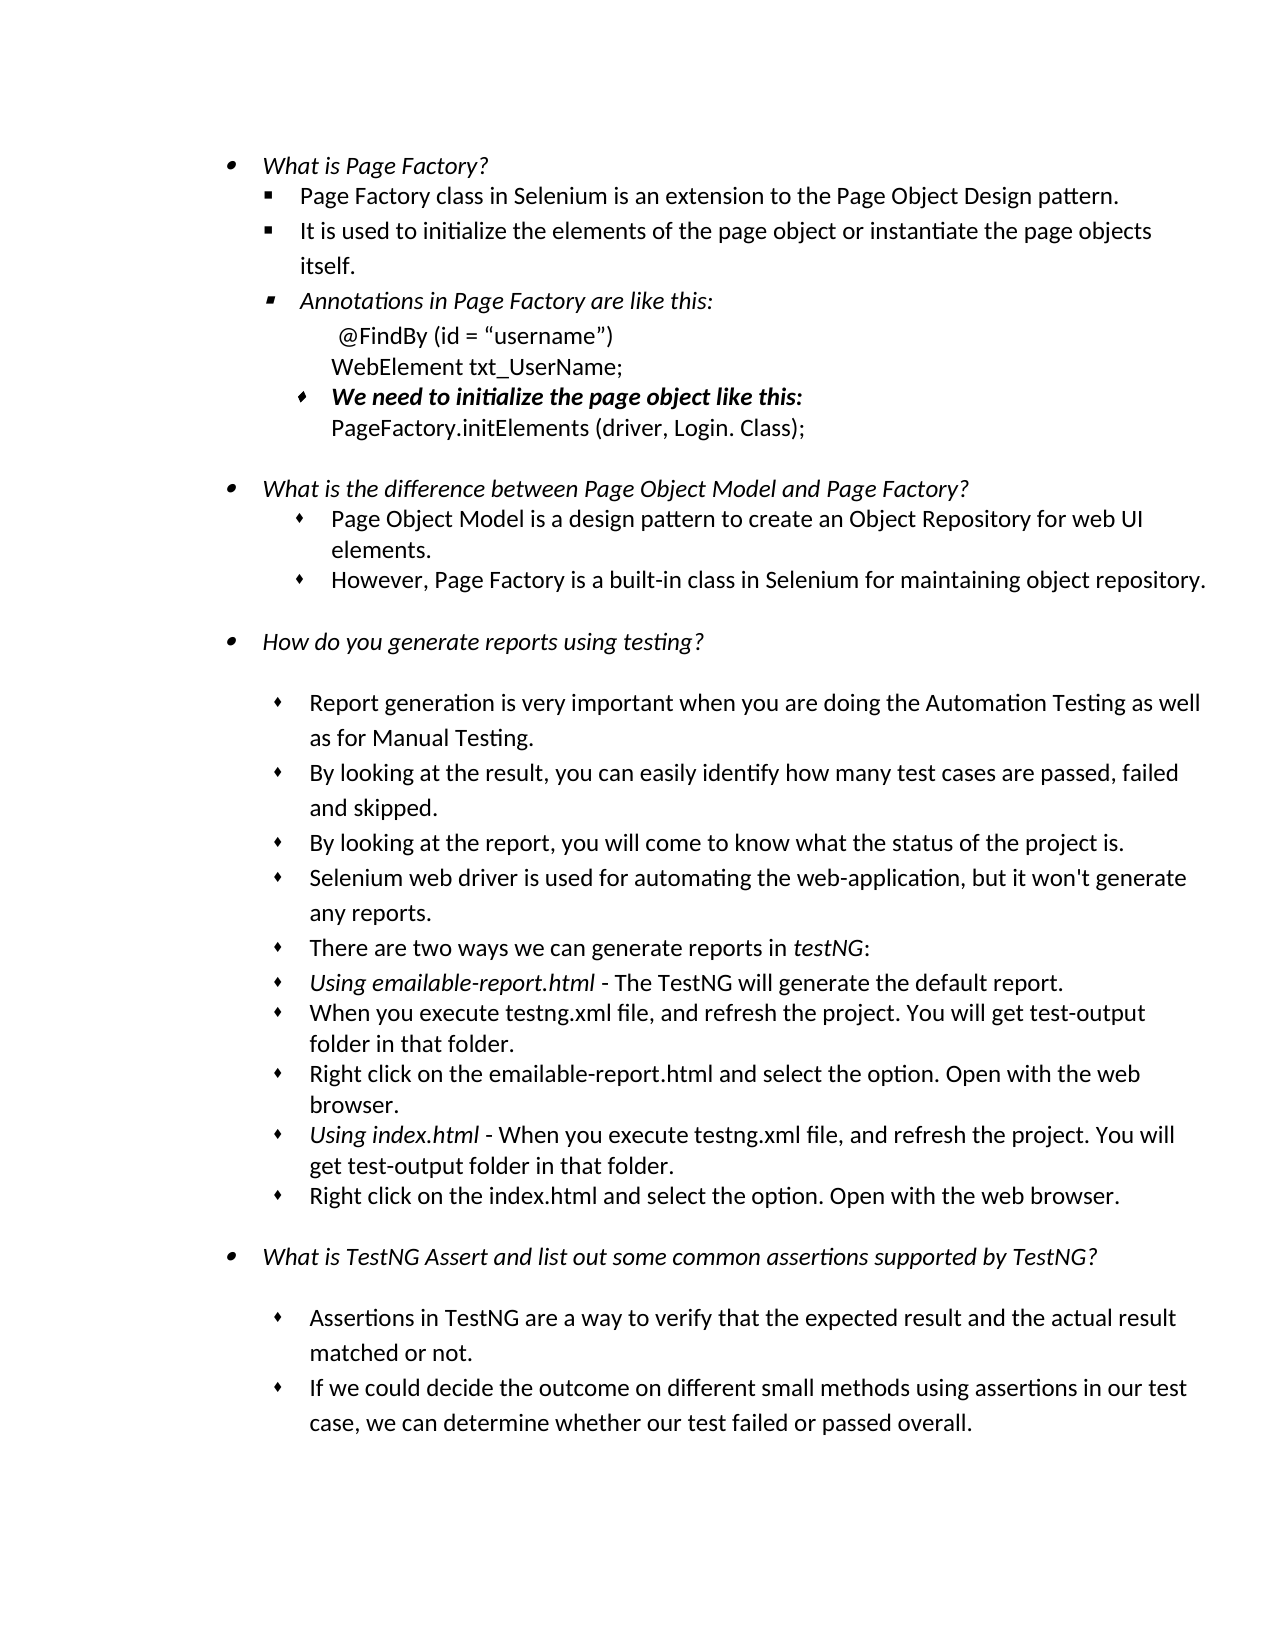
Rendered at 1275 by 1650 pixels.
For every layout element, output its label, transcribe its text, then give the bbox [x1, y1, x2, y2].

text WebElement txt_UserName; [331, 351, 1209, 382]
list What is TestNG Assert and list out some common assertions supported by TestNG? [225, 1241, 1209, 1272]
list Right click on the index.html and select the option. Open with the web browser. [272, 1180, 1209, 1211]
list Annotations in Page Factory are like this: [262, 286, 1209, 316]
list It is used to initialize the elements of the page object or instantiate the page objects itself. [262, 216, 1209, 281]
list What is the difference between Page Object Model and Page Factory? [225, 473, 1209, 504]
list Assertions in TestNG are a way to verify that the expected result and the actual result matched or not. [272, 1302, 1209, 1368]
list Page Factory class in Selenium is an extension to the Page Object Design pattern. [262, 181, 1209, 211]
list Using index.html - When you execute testng.xml file, and refresh the project. You will get test-output folder in that folder. [272, 1119, 1209, 1180]
list What is Page Factory? [225, 150, 1209, 181]
list We need to initialize the page object like this: [294, 382, 1209, 412]
list However, Page Factory is a built-in class in Selenium for maintaining object repository. [294, 565, 1209, 595]
list Right click on the emailable-report.html and select the option. Open with the web browser. [272, 1058, 1209, 1119]
list Page Object Model is a design pattern to create an Object Repository for web UI elements. [294, 504, 1209, 565]
list Selenium web driver is used for automating the web-application, but it won't generate any reports. [272, 862, 1209, 927]
list How do you generate reports using testing? [225, 626, 1209, 656]
list By looking at the result, you can easily identify how many test cases are passed, failed and skipped. [272, 757, 1209, 822]
text PageFactory.initElements (driver, Login. Class); [331, 412, 1209, 443]
list By looking at the report, you will come to know what the status of the project is. [272, 827, 1209, 857]
list Using emailable-report.html - The TestNG will generate the default report. [272, 967, 1209, 997]
list When you execute testng.xml file, and refresh the project. You will get test-output folder in that folder. [272, 997, 1209, 1058]
list There are two ways we can generate reports in testNG: [272, 932, 1209, 962]
list If we could decide the outcome on different small methods using assertions in our test case, we can determine whether our test failed or passed overall. [272, 1372, 1209, 1438]
list Report generation is very important when you are doing the Automation Testing as well as for Manual Testing. [272, 687, 1209, 752]
text @FindBy (id = “username”) [331, 321, 1209, 351]
